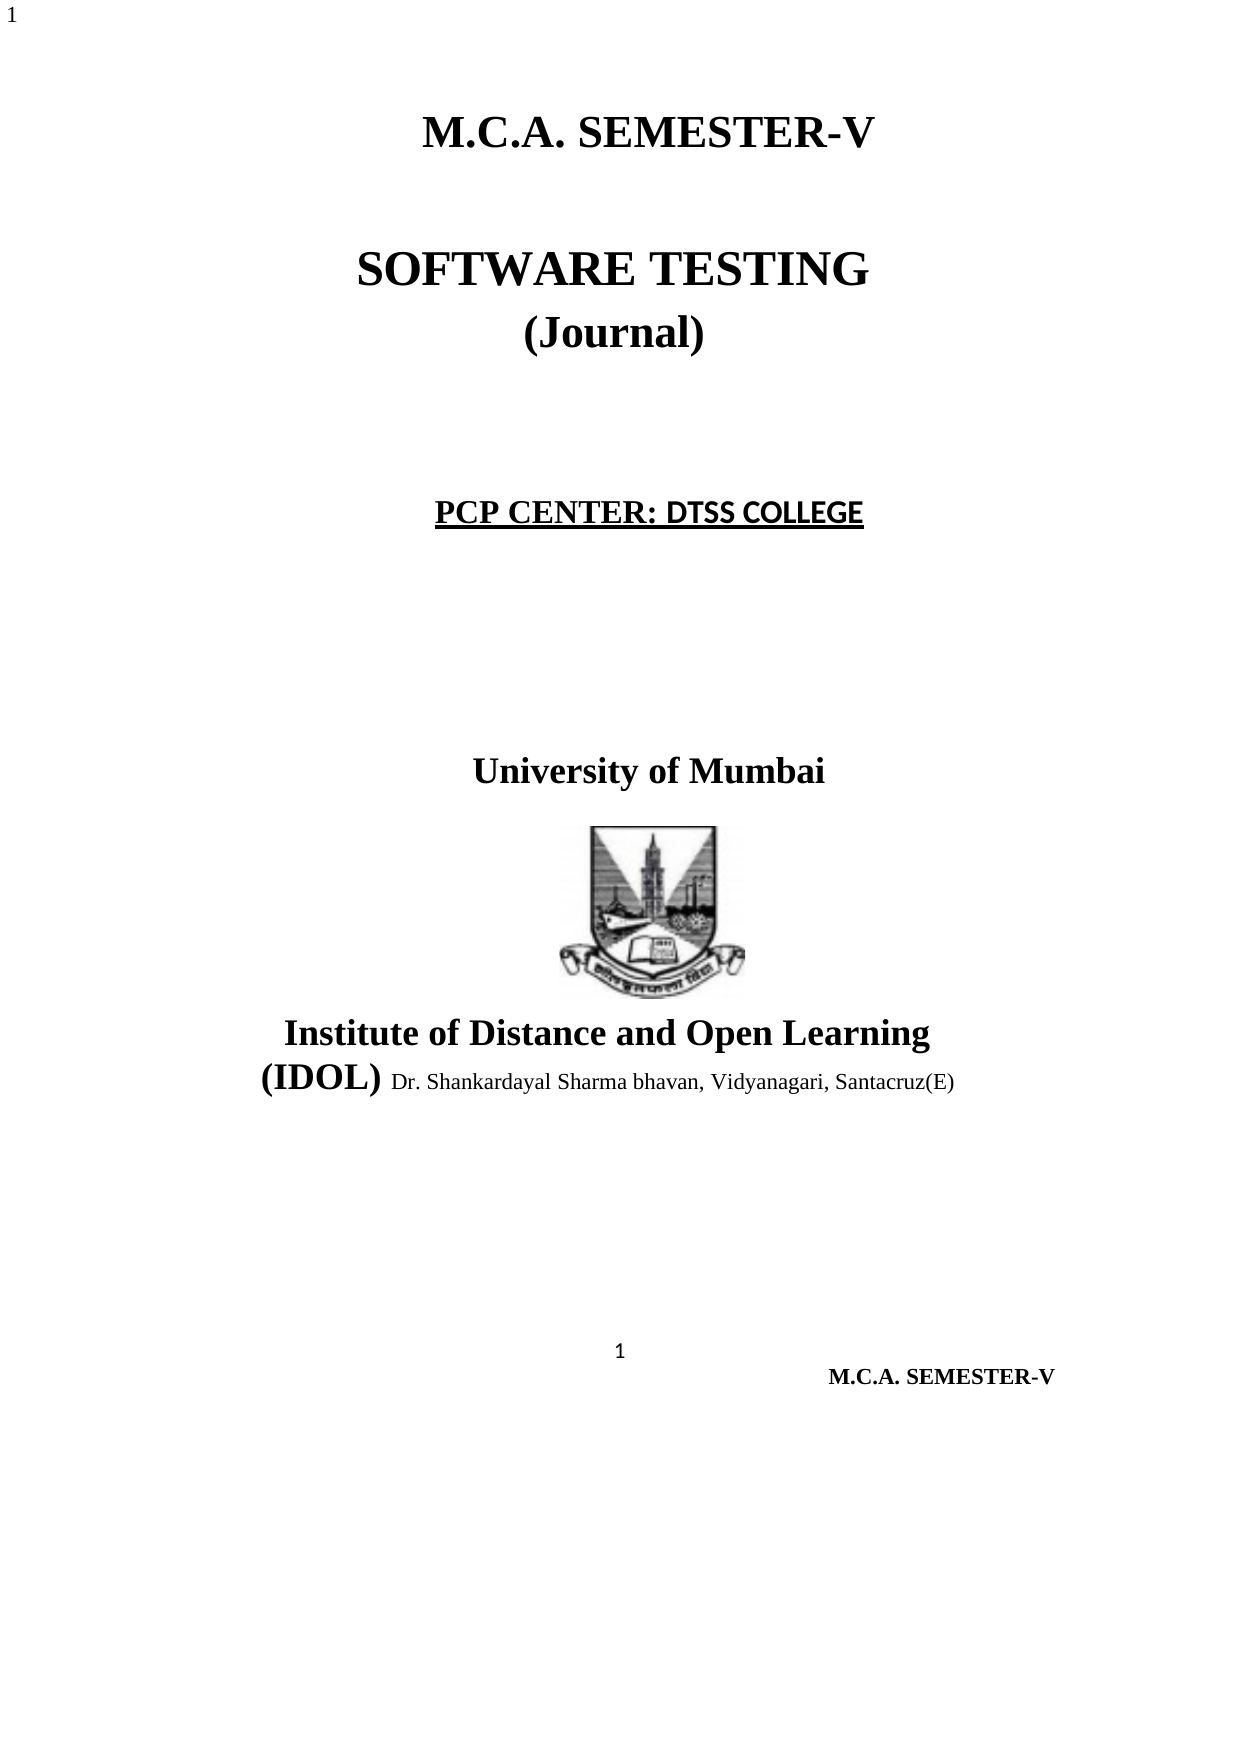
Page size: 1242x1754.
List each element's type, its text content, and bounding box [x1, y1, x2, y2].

text SOFTWARE TESTING [165, 238, 1061, 296]
picture [559, 826, 746, 999]
text M.C.A. SEMESTER-V [828, 1364, 1192, 1390]
text University of Mumbai [126, 748, 1171, 791]
text M.C.A. SEMESTER-V [422, 108, 1192, 157]
text (Journal) [167, 305, 1061, 358]
text Institute of Distance and Open Learning (IDOL) Dr. Shankardayal Sharma bhavan, Vidyanagari, Santacruz(E) [261, 834, 1048, 1097]
text PCP CENTER: DTSS COLLEGE [125, 491, 1173, 532]
text 1 [179, 1337, 1061, 1364]
